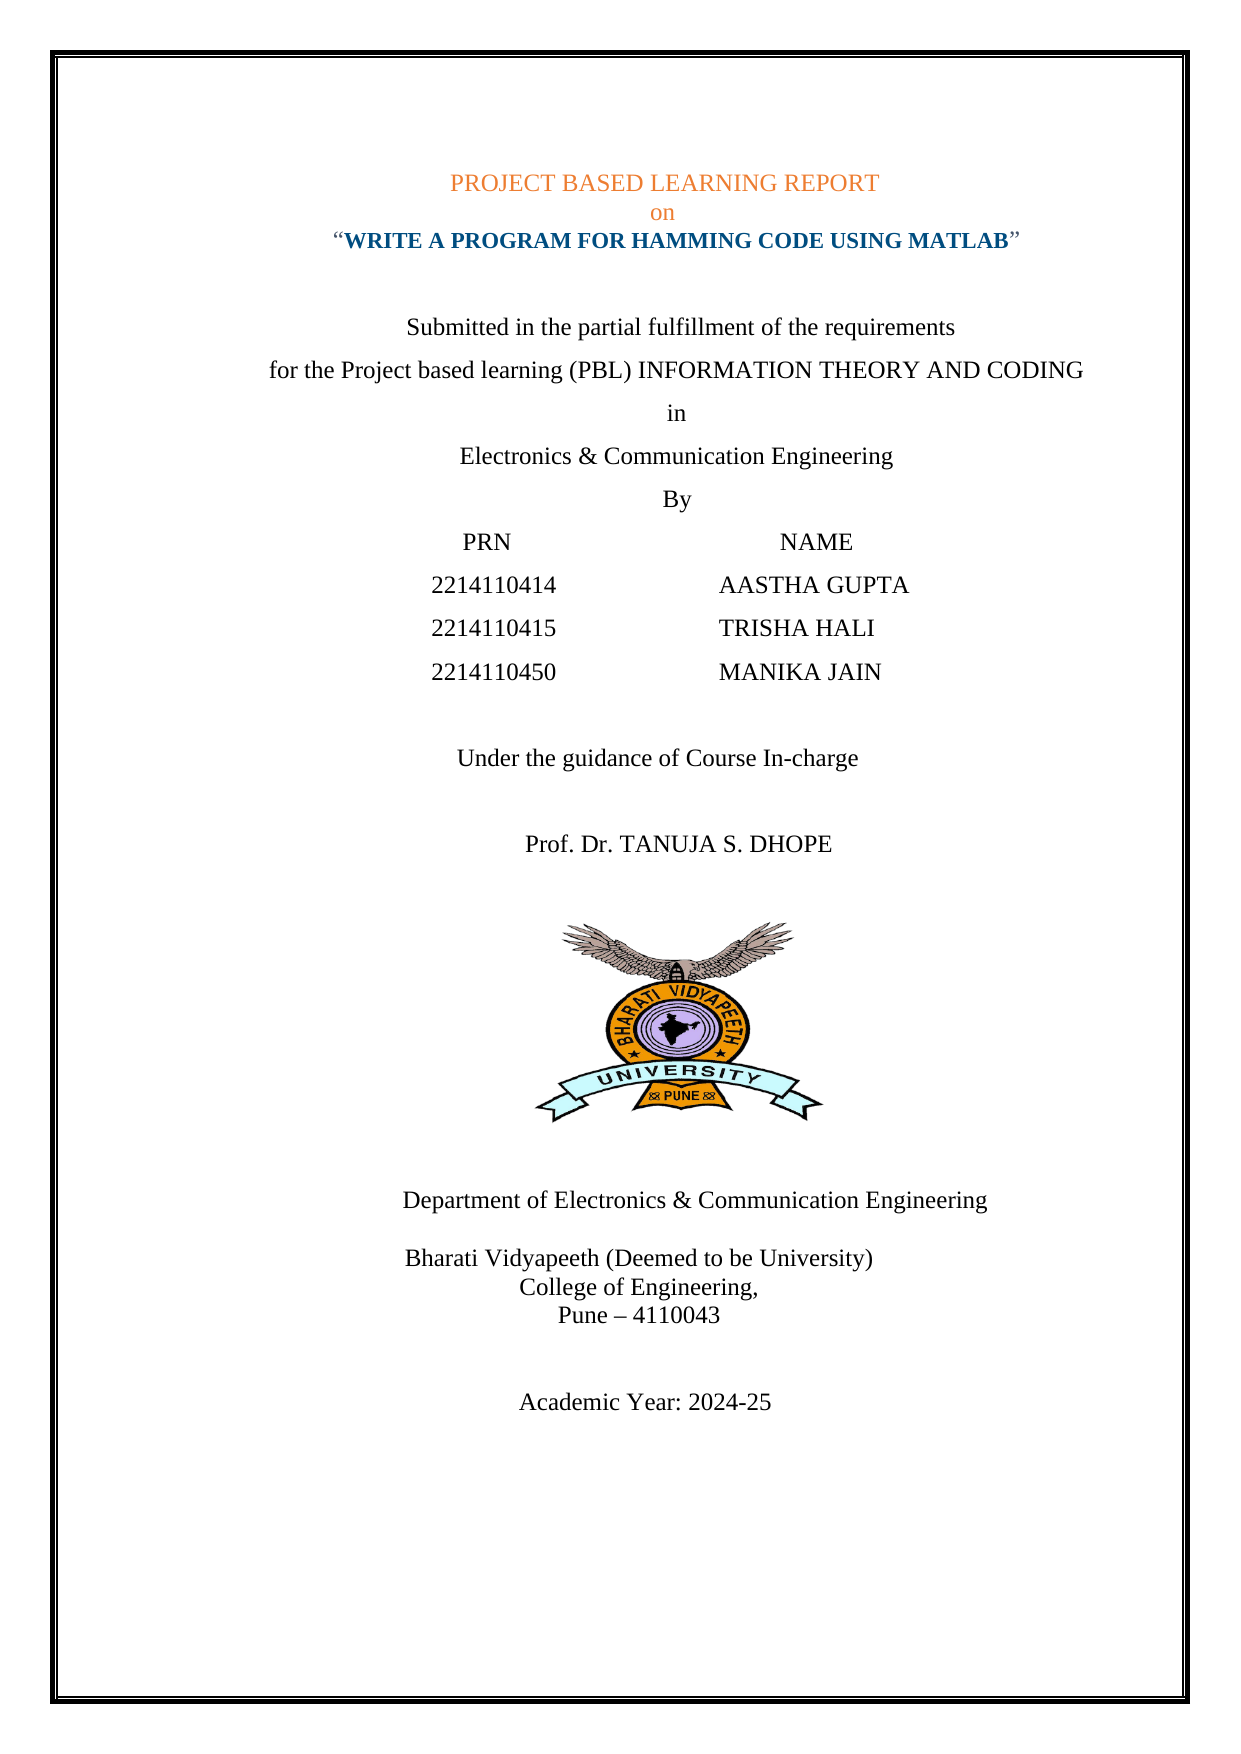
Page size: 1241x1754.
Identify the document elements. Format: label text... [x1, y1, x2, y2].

text Under the guidance of Course In-charge [225, 743, 1090, 772]
text in [262, 398, 1090, 427]
text Academic Year: 2024-25 [150, 1387, 1090, 1415]
text Submitted in the partial fulfillment of the requirements [150, 312, 1090, 340]
text Electronics & Communication Engineering [262, 441, 1090, 470]
text PRN NAME [150, 527, 1090, 556]
text on [150, 197, 1090, 225]
text Department of Electronics & Communication Engineering [300, 1185, 1090, 1214]
text By [150, 484, 1090, 513]
text 2214110450 MANIKA JAIN [150, 657, 1090, 685]
text Bharati Vidyapeeth (Deemed to be University) [187, 1243, 1090, 1272]
text Prof. Dr. TANUJA S. DHOPE [225, 829, 1090, 858]
text Pune – 4110043 [187, 1300, 1090, 1329]
text PROJECT BASED LEARNING REPORT [150, 168, 1090, 197]
text 2214110415 TRISHA HALI [262, 613, 1090, 642]
text “WRITE A PROGRAM FOR HAMMING CODE USING MATLAB” [262, 225, 1090, 254]
text for the Project based learning (PBL) INFORMATION THEORY AND CODING [262, 355, 1090, 383]
text 2214110414 AASTHA GUPTA [262, 570, 1090, 599]
text College of Engineering, [187, 1272, 1090, 1300]
picture [528, 915, 825, 1128]
